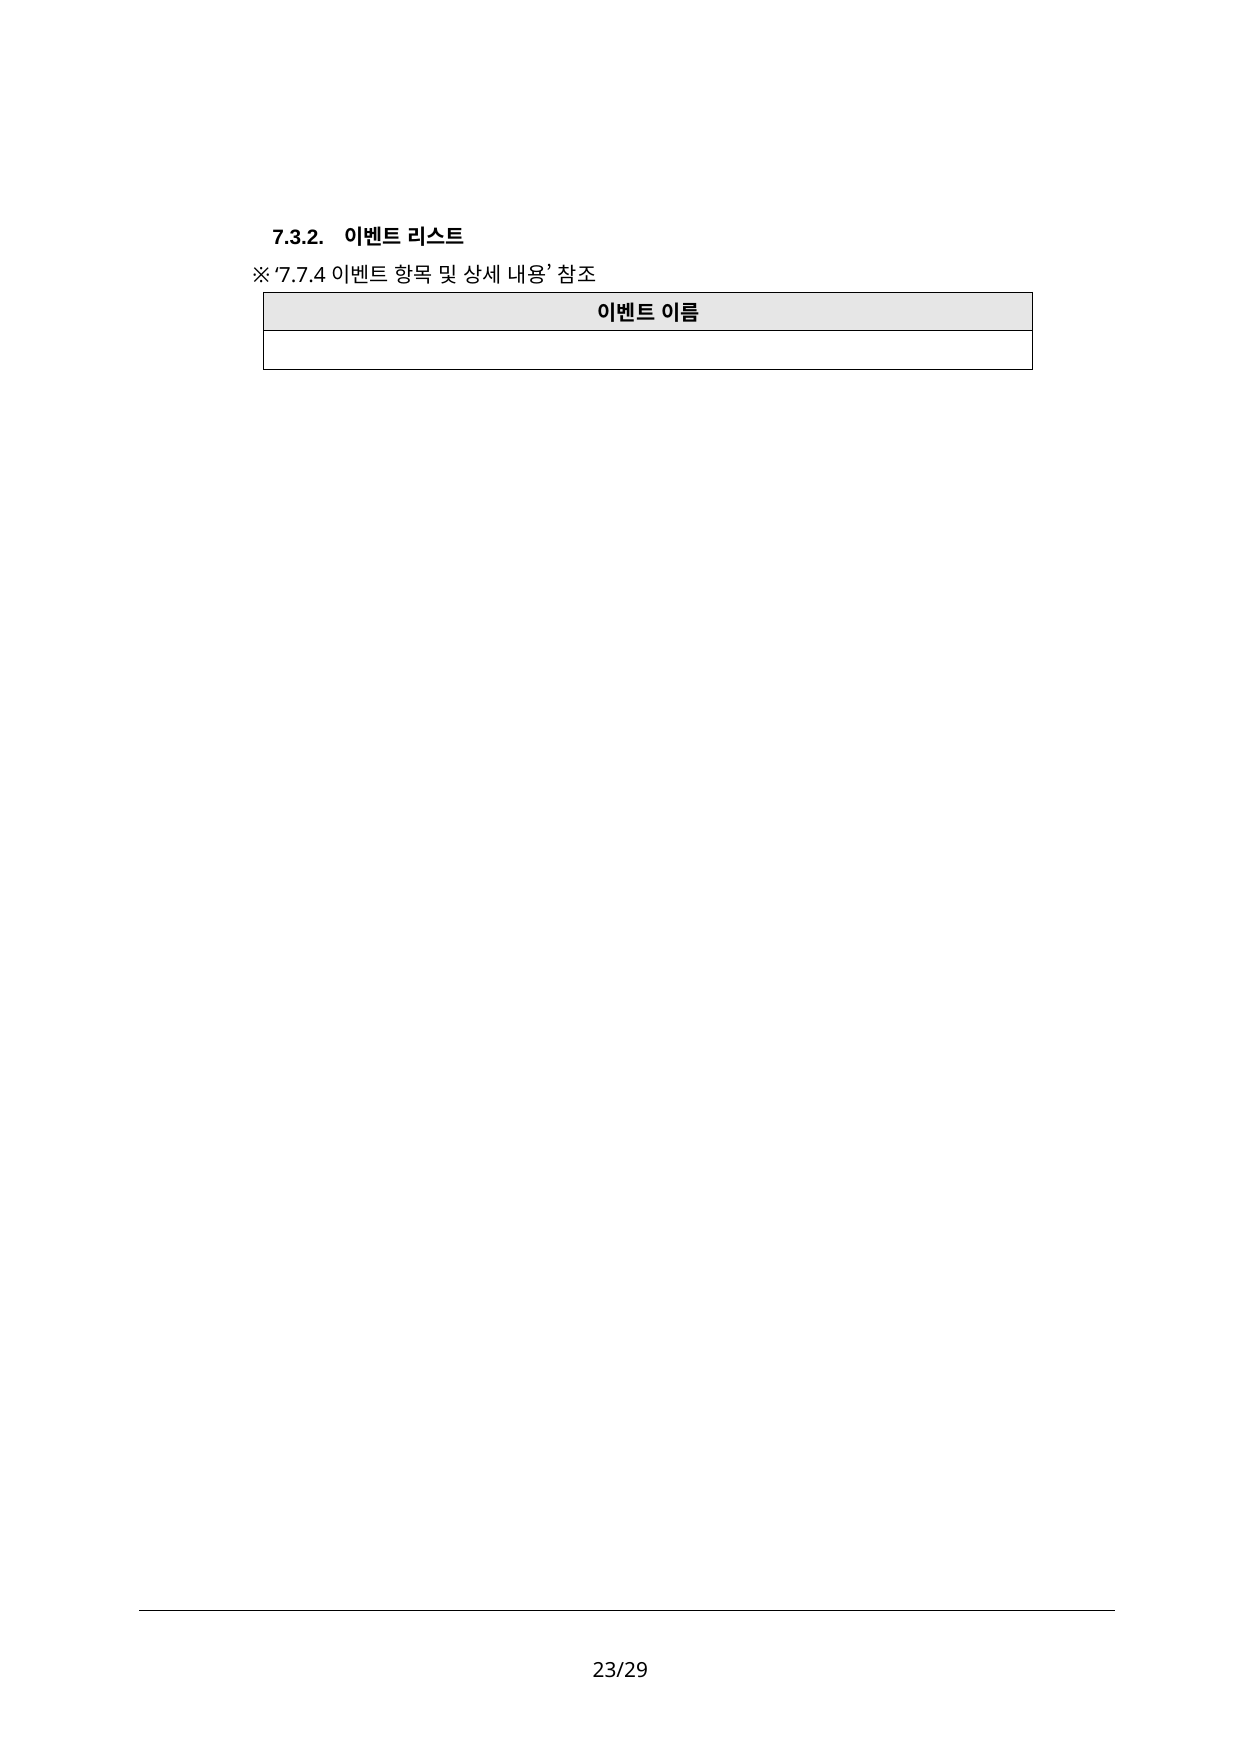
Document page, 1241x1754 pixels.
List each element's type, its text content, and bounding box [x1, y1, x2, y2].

text 이벤트 리스트 [271, 217, 1042, 254]
text ※ ‘7.7.4 이벤트 항목 및 상세 내용’ 참조 [177, 254, 1063, 292]
table_cell [264, 331, 1032, 369]
table_header 이벤트 이름 [264, 293, 1032, 330]
